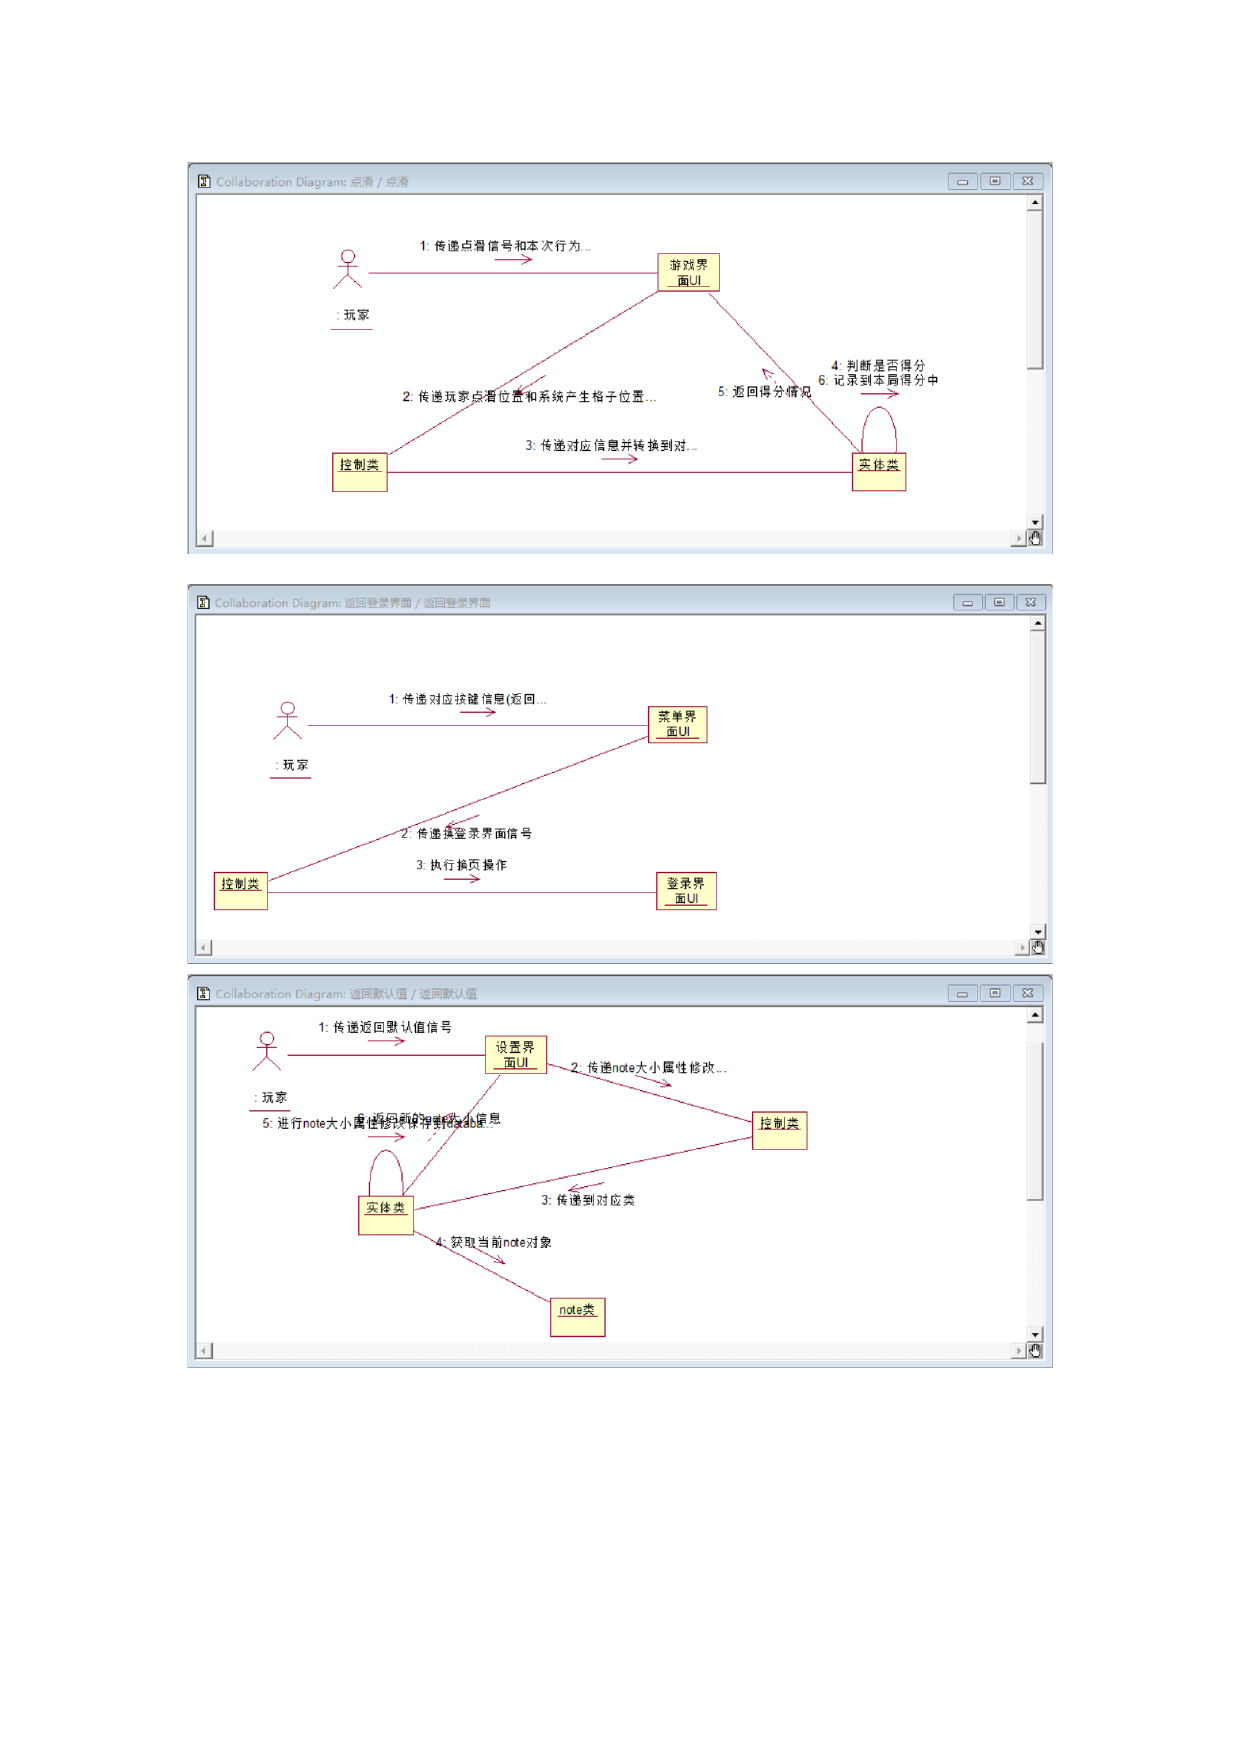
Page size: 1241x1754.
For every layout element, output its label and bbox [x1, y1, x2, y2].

picture [187, 584, 1053, 964]
picture [187, 974, 1053, 1368]
picture [187, 162, 1053, 554]
